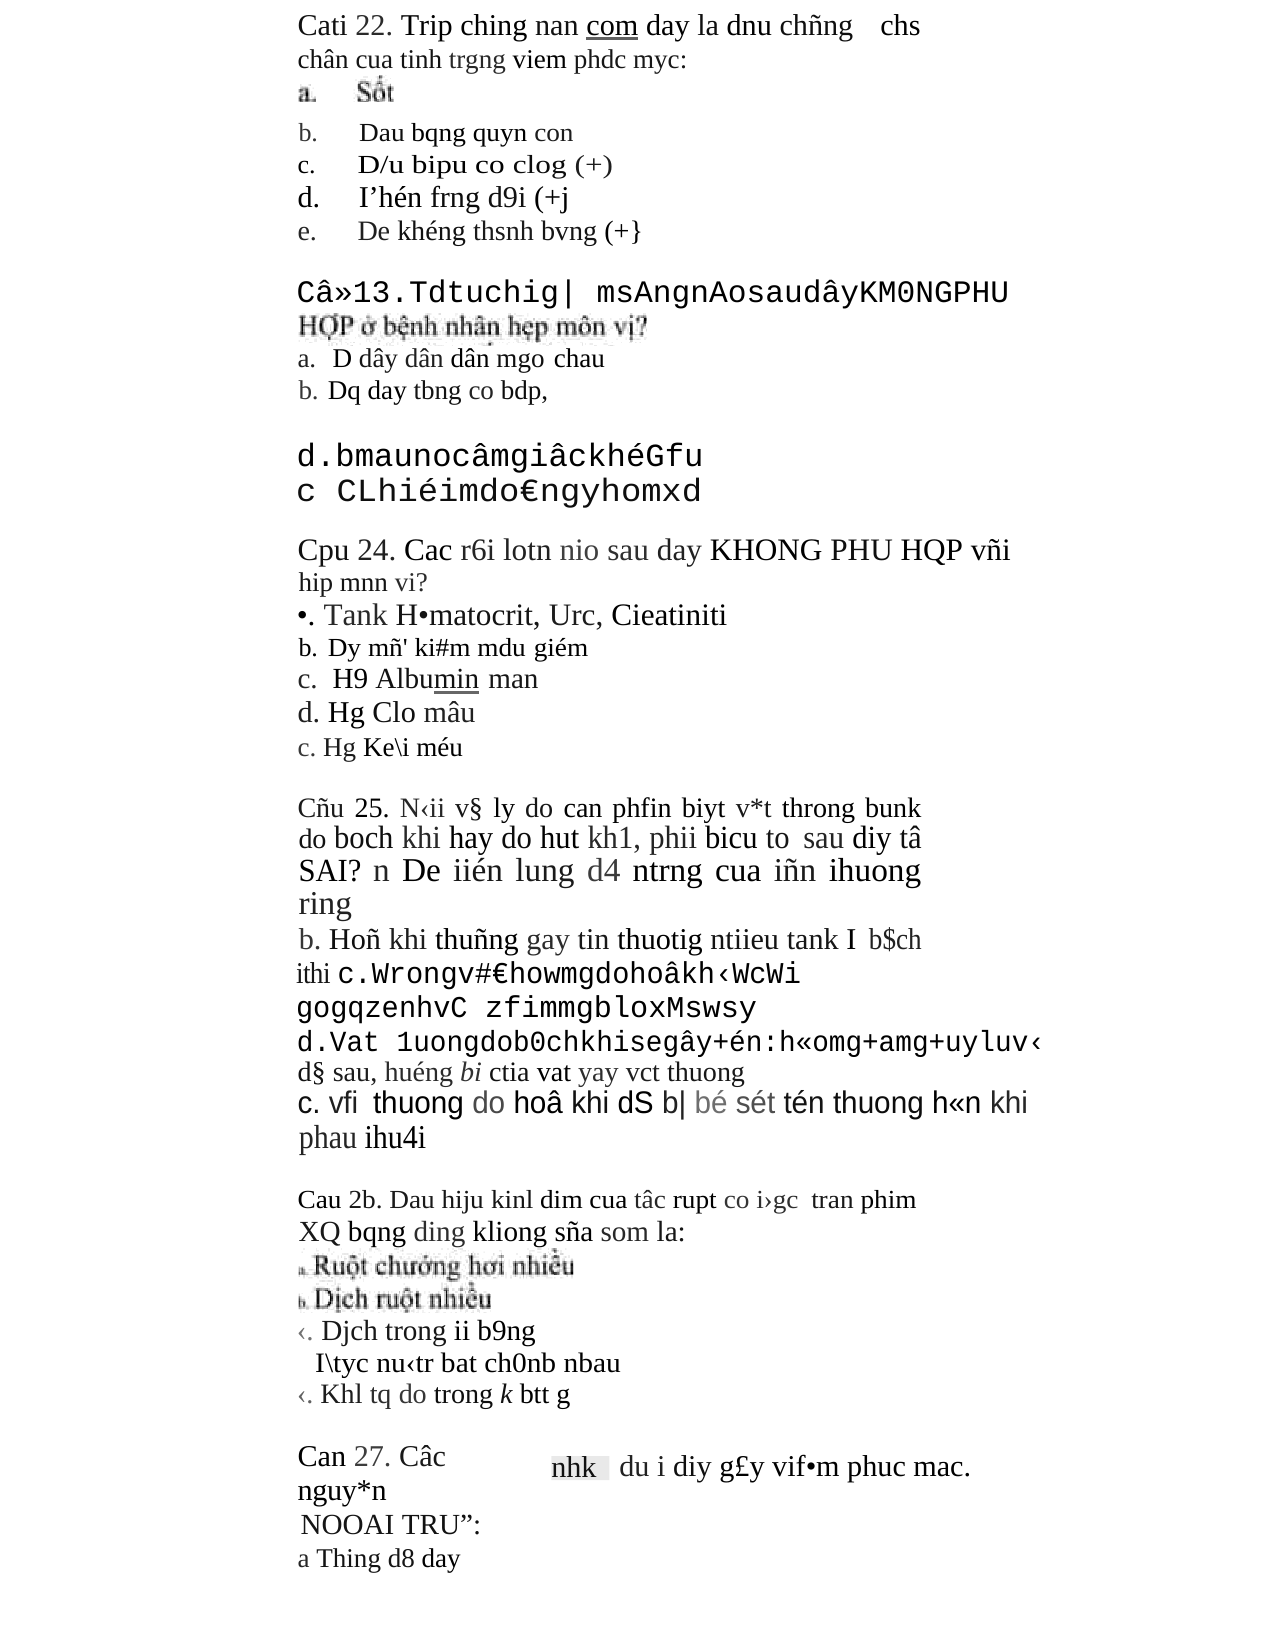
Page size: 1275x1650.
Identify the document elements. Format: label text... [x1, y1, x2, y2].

picture [298, 75, 394, 102]
list Hg Clo mâu [297, 695, 1096, 730]
list I’hén frng d9i (+j [297, 180, 1096, 214]
subtitle Câ»13.Tdtuchig| msAngnAosaudâyKM0NGPHU [296, 277, 1096, 312]
text Cati 22. Trip ching nan com day la dnu chñng chs [297, 7, 1096, 42]
text Can 27. Câc nguy*n [297, 1439, 539, 1508]
list H9 Albumin man [297, 663, 1096, 695]
text du i diy g£y vif•m phuc mac. [619, 1448, 1096, 1483]
list Dau bqng quyn con [298, 117, 1096, 147]
picture [298, 1248, 574, 1313]
text a Thing d8 day [297, 1542, 539, 1573]
text ‹. Djch trong ii b9ng [297, 1313, 1096, 1346]
text ‹. Khl tq do trong k btt g [297, 1378, 1096, 1410]
text I\tyc nu‹tr bat ch0nb nbau [315, 1347, 1096, 1378]
subtitle Cpu 24. Cac r6i lotn nio sau day KHONG PHU HQP vñi [297, 532, 1096, 567]
list Dq day tbng co bdp, [298, 374, 1096, 406]
text c. Hg Ke\i méu [297, 731, 1096, 762]
text hip mnn vi? [298, 567, 1096, 597]
subtitle •. Tank H•matocrit, Urc, Cieatiniti [297, 597, 1096, 632]
text phau ihu4i [298, 1120, 1096, 1156]
text NOOAI TRU”: [300, 1508, 539, 1541]
list D dây dân dân mgo chau [297, 342, 1096, 373]
list Dy mñ' ki#m mdu giém [298, 633, 1096, 663]
text Cau 2b. Dau hiju kinl dim cua tâc rupt co i›gc tran phim [297, 1184, 1096, 1214]
text b. Hoñ khi thuñng gay tin thuotig ntiieu tank I b$ch ithi c.Wrongv#€howmgdohoâkh‹WcWi gogqzenhvC zfimmgbloxMswsy [296, 922, 962, 1026]
text XQ bqng ding kliong sña som la: [298, 1214, 1096, 1248]
list De khéng thsnh bvng (+} [297, 214, 1096, 246]
text d.bmaunocâmgiâckhéGfu [296, 438, 1096, 473]
text Cñu 25. N‹ii v§ ly do can phfin biyt v*t throng bunk do boch khi hay do hut kh1, phii bicu to sau diy tâ SAI? n De iién lung d4 ntrng cua iñn ihuong ring [297, 795, 921, 922]
picture [298, 313, 647, 342]
text d.Vat 1uongdob0chkhisegây+én:h«omg+amg+uyluv‹ [297, 1026, 1096, 1058]
text c CLhiéimdo€ngyhomxd [296, 473, 1096, 508]
text d§ sau, huéng bi ctia vat yay vct thuong [297, 1058, 1096, 1088]
subtitle c. vfi thuong do hoâ khi dS b| bé sét tén thuong h«n khi [297, 1088, 1096, 1120]
list D/u bipu co clog (+) [297, 150, 1096, 180]
text chân cua tinh trgng viem phdc myc: [297, 43, 1096, 74]
